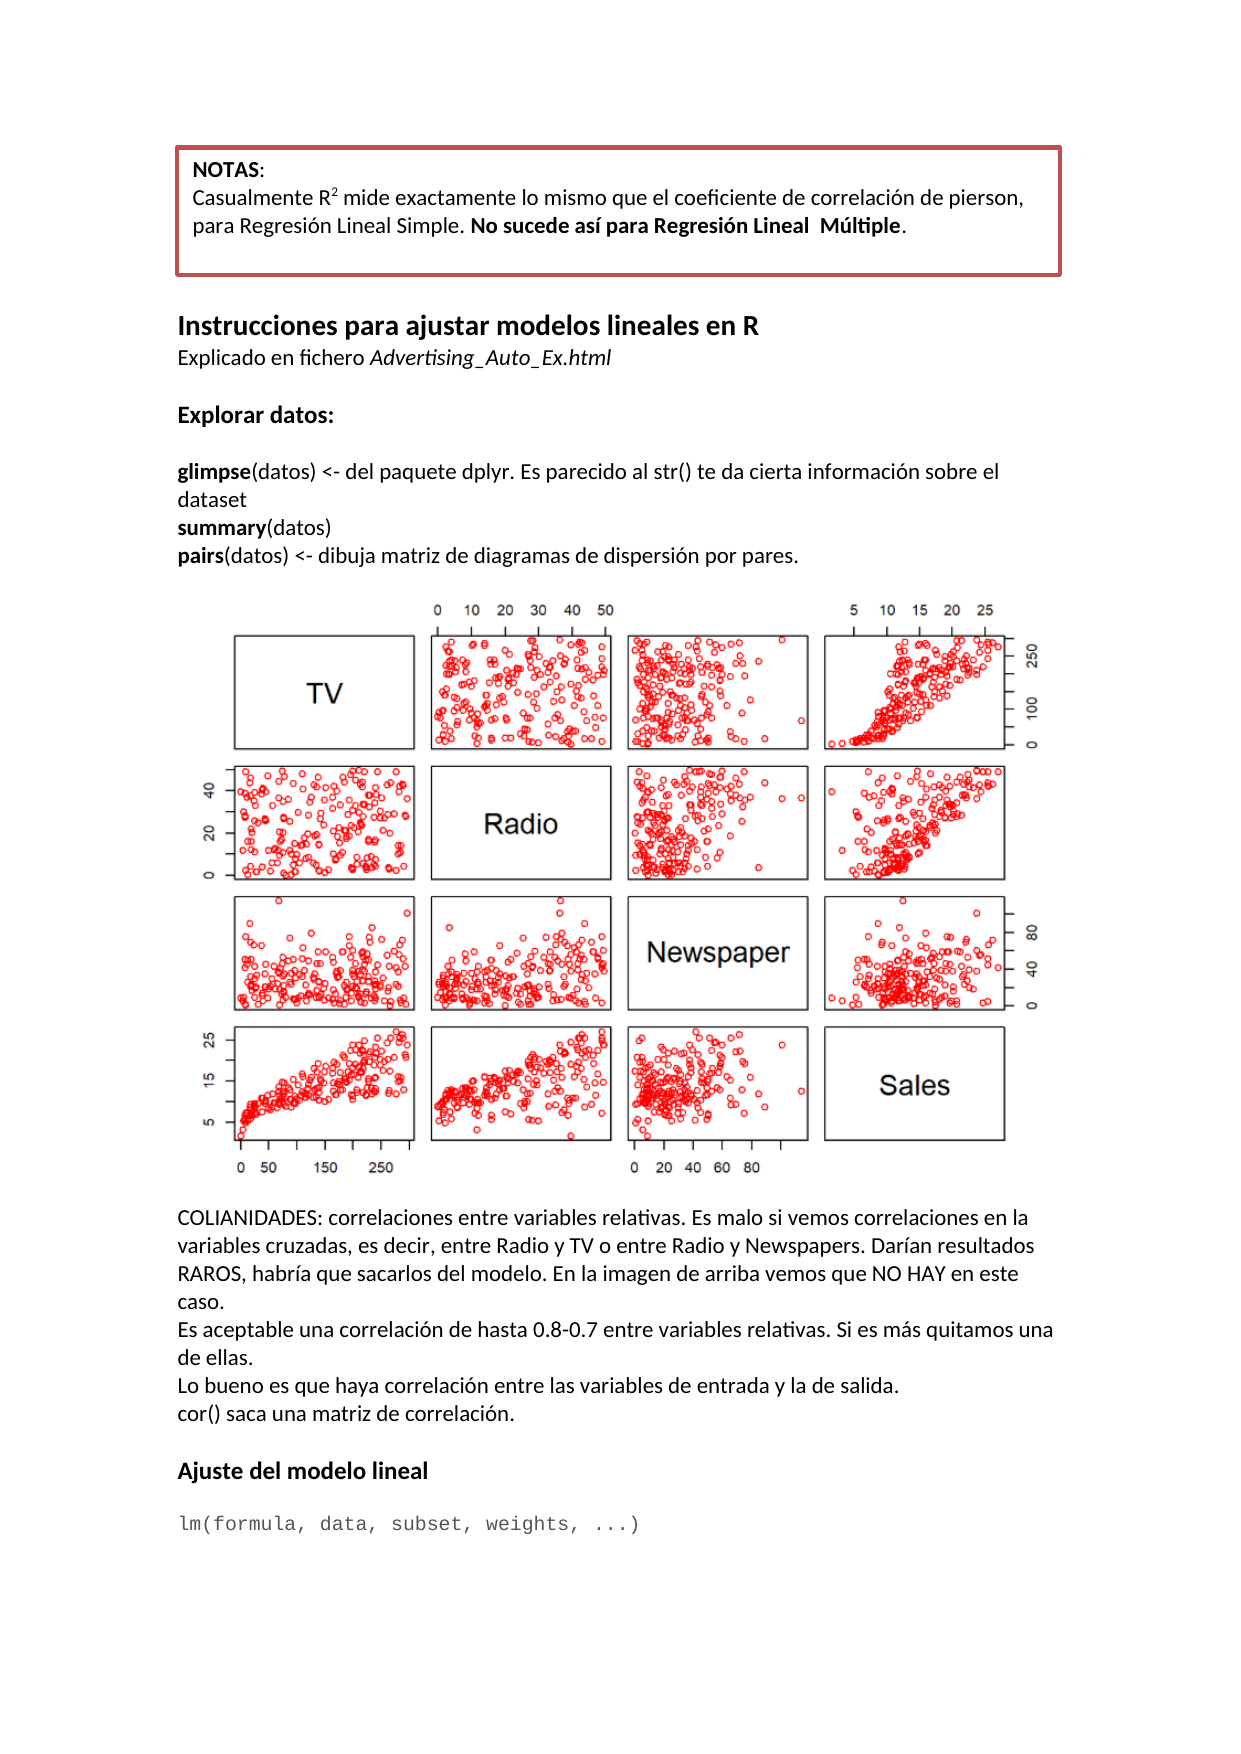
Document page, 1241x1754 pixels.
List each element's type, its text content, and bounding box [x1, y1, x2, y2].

text summary(datos) [177, 513, 1063, 541]
text Es aceptable una correlación de hasta 0.8-0.7 entre variables relativas. Si es más quitamos una de ellas. [177, 1315, 1063, 1371]
text lm(formula, data, subset, weights, ...) [177, 1514, 1063, 1536]
text pairs(datos) <- dibuja matriz de diagramas de dispersión por pares. [177, 541, 1063, 569]
text Explicado en fichero Advertising_Auto_Ex.html [177, 343, 1063, 371]
text Instrucciones para ajustar modelos lineales en R [177, 307, 1063, 343]
text Ajuste del modelo lineal [177, 1455, 1063, 1486]
picture [177, 597, 1063, 1203]
text Explorar datos: [177, 399, 1063, 429]
text Lo bueno es que haya correlación entre las variables de entrada y la de salida. [177, 1371, 1063, 1399]
text cor() saca una matriz de correlación. [177, 1399, 1063, 1427]
text COLIANIDADES: correlaciones entre variables relativas. Es malo si vemos correlaciones en la variables cruzadas, es decir, entre Radio y TV o entre Radio y Newspapers. Darían resultados RAROS, habría que sacarlos del modelo. En la imagen de arriba vemos que NO HAY en este caso. [177, 1203, 1063, 1315]
text glimpse(datos) <- del paquete dplyr. Es parecido al str() te da cierta información sobre el dataset [177, 457, 1063, 513]
